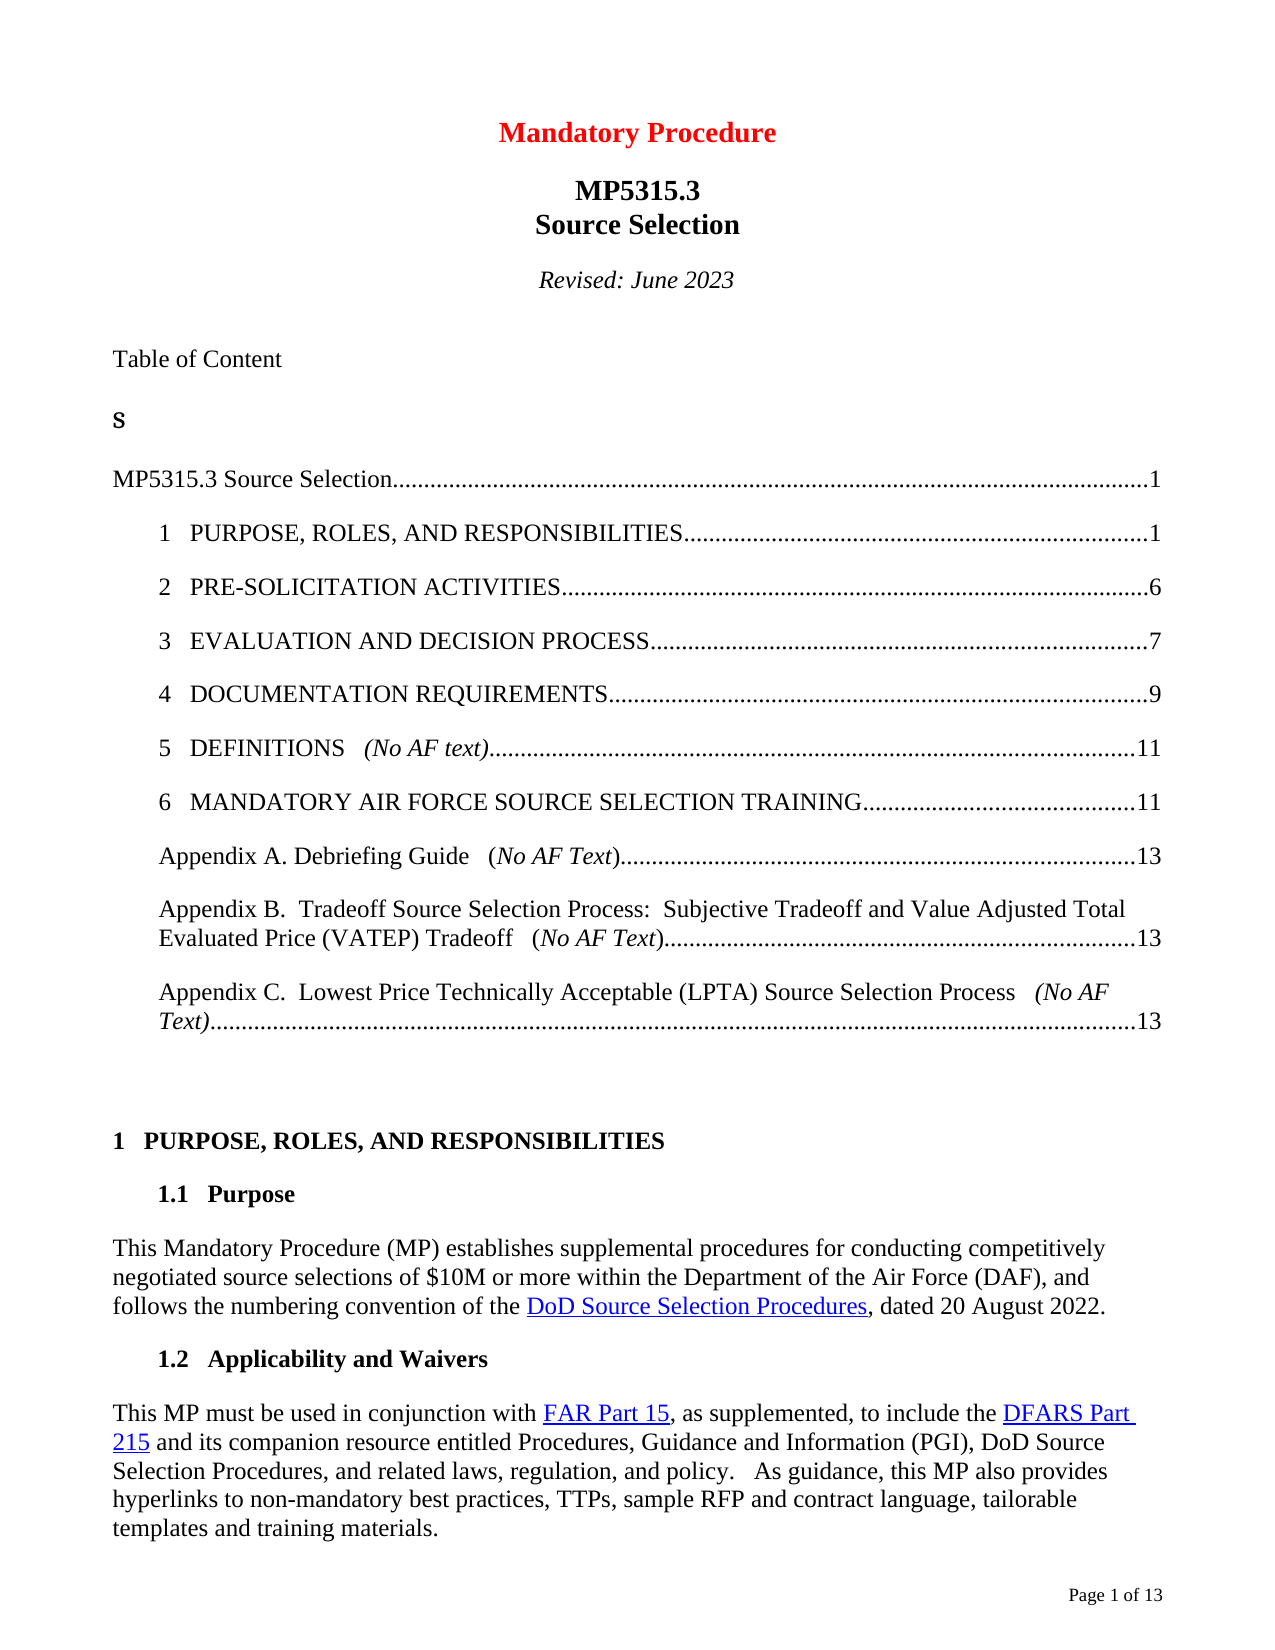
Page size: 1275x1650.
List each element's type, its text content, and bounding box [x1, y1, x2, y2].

subtitle 1 PURPOSE, ROLES, AND RESPONSIBILITIES [112, 1126, 1162, 1154]
text Revised: June 2023 [112, 266, 1162, 294]
subtitle MP5315.3 Source Selection [112, 173, 1162, 241]
text This MP must be used in conjunction with FAR Part 15, as supplemented, to include the DFARS Part 215 and its companion resource entitled Procedures, Guidance and Information (PGI), DoD Source Selection Procedures, and related laws, regulation, and policy. As guidance, this MP also provides hyperlinks to non-mandatory best practices, TTPs, sample RFP and contract language, tailorable templates and training materials. [112, 1398, 1162, 1542]
list 1.1 Purpose [157, 1179, 1162, 1208]
list 1.2 Applicability and Waivers [157, 1344, 1162, 1373]
subtitle Mandatory Procedure [112, 115, 1162, 148]
text This Mandatory Procedure (MP) establishes supplemental procedures for conducting competitively negotiated source selections of $10M or more within the Department of the Air Force (DAF), and follows the numbering convention of the DoD Source Selection Procedures, dated 20 August 2022. [112, 1233, 1162, 1319]
